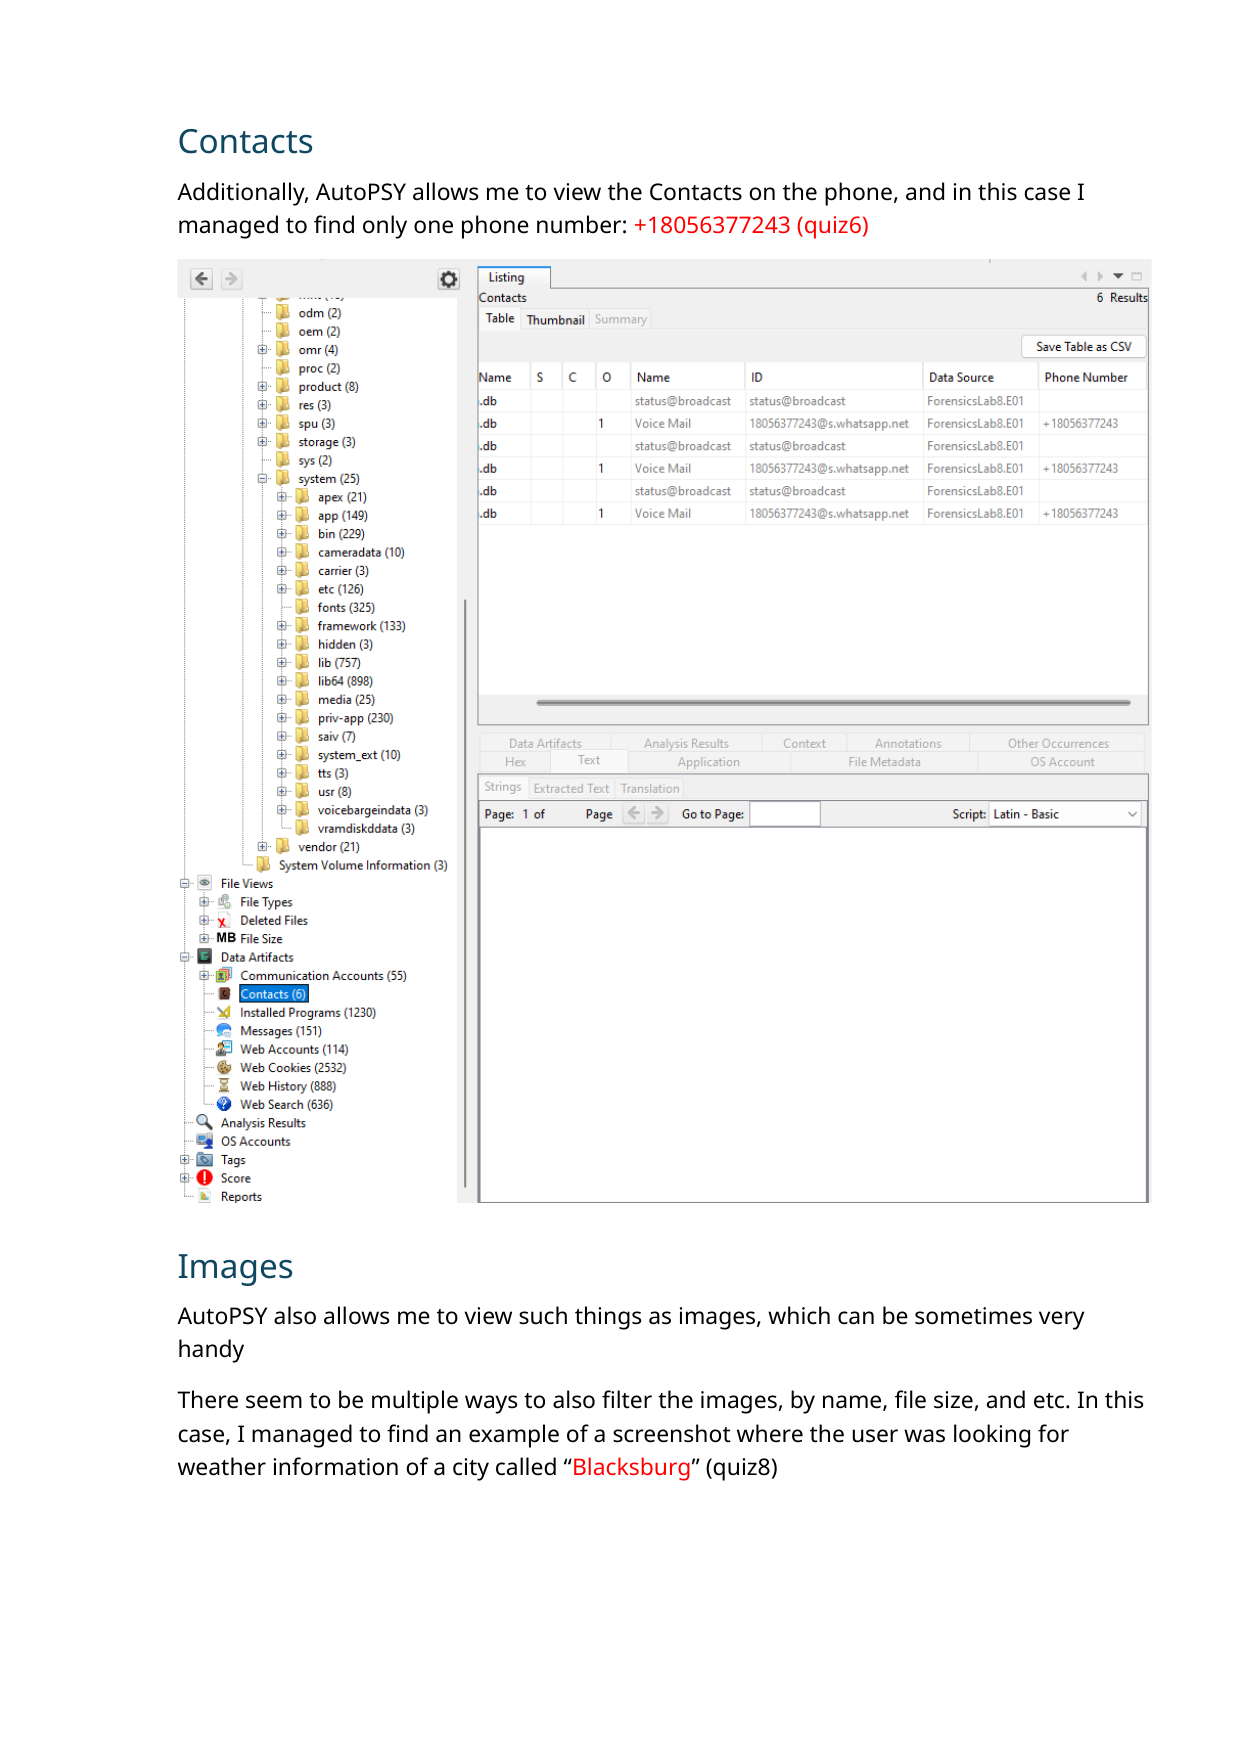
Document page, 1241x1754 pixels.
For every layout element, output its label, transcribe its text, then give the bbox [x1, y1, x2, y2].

picture [177, 259, 1152, 1203]
subtitle Contacts [177, 118, 1152, 163]
subtitle Images [177, 1242, 1152, 1288]
text There seem to be multiple ways to also filter the images, by name, file size, and etc. In this case, I managed to find an example of a screenshot where the user was looking for weather information of a city called “Blacksburg” (quiz8) [177, 1384, 1152, 1483]
text AutoPSY also allows me to view such things as images, which can be sometimes very handy [177, 1300, 1152, 1365]
text Additionally, AutoPSY allows me to view the Contacts on the phone, and in this case I managed to find only one phone number: +18056377243 (quiz6) [177, 175, 1152, 240]
